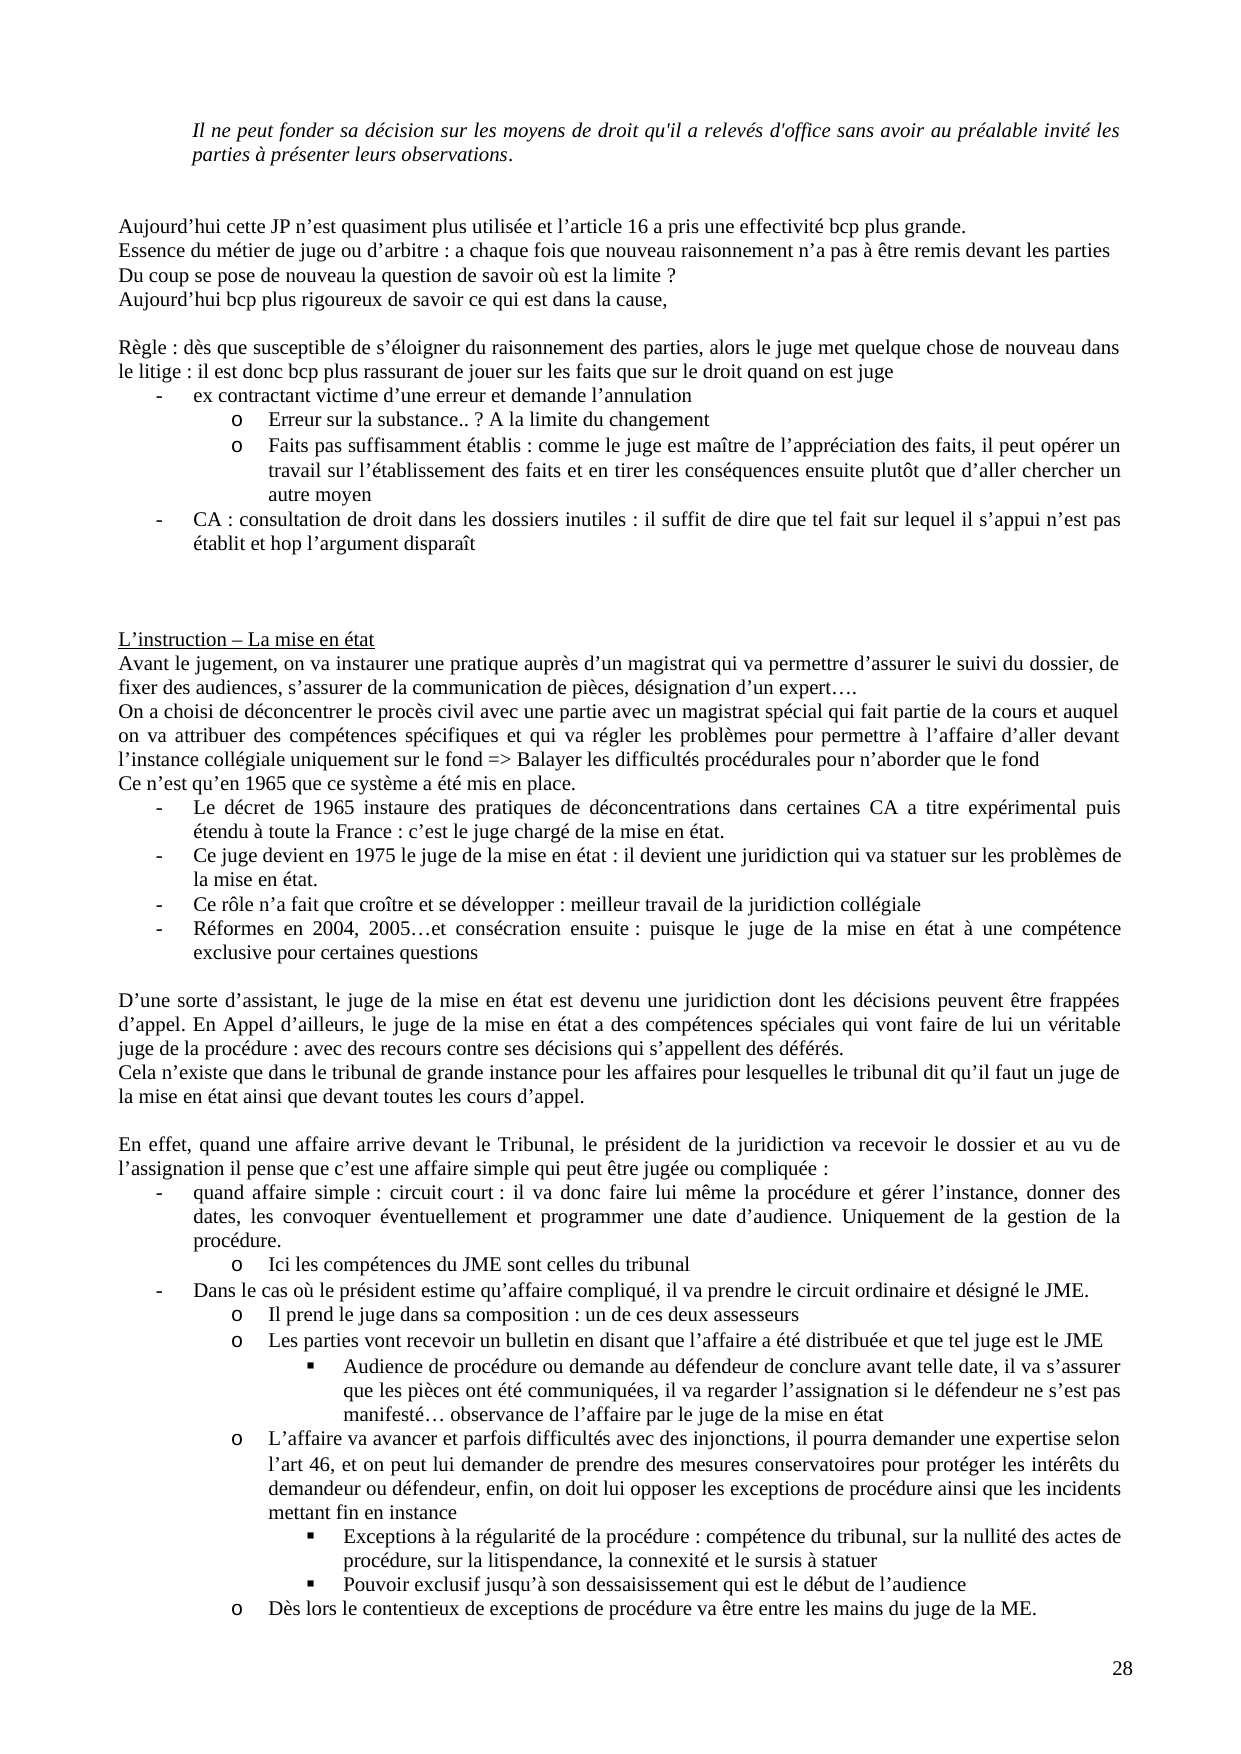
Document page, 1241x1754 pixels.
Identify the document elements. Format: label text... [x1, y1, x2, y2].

text En effet, quand une affaire arrive devant le Tribunal, le président de la juridiction va recevoir le dossier et au vu de l’assignation il pense que c’est une affaire simple qui peut être jugée ou compliquée : [118, 1132, 1122, 1180]
text Essence du métier de juge ou d’arbitre : a chaque fois que nouveau raisonnement n’a pas à être remis devant les parties [118, 238, 1122, 262]
text On a choisi de déconcentrer le procès civil avec une partie avec un magistrat spécial qui fait partie de la cours et auquel on va attribuer des compétences spécifiques et qui va régler les problèmes pour permettre à l’affaire d’aller devant l’instance collégiale uniquement sur le fond => Balayer les difficultés procédurales pour n’aborder que le fond [118, 699, 1122, 771]
list CA : consultation de droit dans les dossiers inutiles : il suffit de dire que tel fait sur lequel il s’appui n’est pas établit et hop l’argument disparaît [156, 506, 1122, 554]
list Ce rôle n’a fait que croître et se développer : meilleur travail de la juridiction collégiale [156, 891, 1122, 916]
list Les parties vont recevoir un bulletin en disant que l’affaire a été distribuée et que tel juge est le JME [231, 1328, 1122, 1354]
text Cela n’existe que dans le tribunal de grande instance pour les affaires pour lesquelles le tribunal dit qu’il faut un juge de la mise en état ainsi que devant toutes les cours d’appel. [118, 1060, 1122, 1108]
text Aujourd’hui cette JP n’est quasiment plus utilisée et l’article 16 a pris une effectivité bcp plus grande. [118, 214, 1122, 238]
text Avant le jugement, on va instaurer une pratique auprès d’un magistrat qui va permettre d’assurer le suivi du dossier, de fixer des audiences, s’assurer de la communication de pièces, désignation d’un expert…. [118, 651, 1122, 699]
list Le décret de 1965 instaure des pratiques de déconcentrations dans certaines CA a titre expérimental puis étendu à toute la France : c’est le juge chargé de la mise en état. [156, 795, 1122, 843]
list Exceptions à la régularité de la procédure : compétence du tribunal, sur la nullité des actes de procédure, sur la litispendance, la connexité et le sursis à statuer [306, 1524, 1122, 1572]
list ex contractant victime d’une erreur et demande l’annulation [156, 383, 1122, 407]
text Du coup se pose de nouveau la question de savoir où est la limite ? [118, 262, 1122, 287]
list Réformes en 2004, 2005…et consécration ensuite : puisque le juge de la mise en état à une compétence exclusive pour certaines questions [156, 916, 1122, 964]
list Dès lors le contentieux de exceptions de procédure va être entre les mains du juge de la ME. [231, 1596, 1122, 1622]
list Audience de procédure ou demande au défendeur de conclure avant telle date, il va s’assurer que les pièces ont été communiquées, il va regarder l’assignation si le défendeur ne s’est pas manifesté… observance de l’affaire par le juge de la mise en état [306, 1354, 1122, 1426]
list Ce juge devient en 1975 le juge de la mise en état : il devient une juridiction qui va statuer sur les problèmes de la mise en état. [156, 843, 1122, 891]
list quand affaire simple : circuit court : il va donc faire lui même la procédure et gérer l’instance, donner des dates, les convoquer éventuellement et programmer une date d’audience. Uniquement de la gestion de la procédure. [156, 1180, 1122, 1252]
list Pouvoir exclusif jusqu’à son dessaisissement qui est le début de l’audience [306, 1572, 1122, 1596]
list Ici les compétences du JME sont celles du tribunal [231, 1252, 1122, 1278]
text L’instruction – La mise en état [118, 627, 1122, 651]
list Il prend le juge dans sa composition : un de ces deux assesseurs [231, 1302, 1122, 1328]
text Règle : dès que susceptible de s’éloigner du raisonnement des parties, alors le juge met quelque chose de nouveau dans le litige : il est donc bcp plus rassurant de jouer sur les faits que sur le droit quand on est juge [118, 335, 1122, 383]
list Dans le cas où le président estime qu’affaire compliqué, il va prendre le circuit ordinaire et désigné le JME. [156, 1278, 1122, 1302]
text D’une sorte d’assistant, le juge de la mise en état est devenu une juridiction dont les décisions peuvent être frappées d’appel. En Appel d’ailleurs, le juge de la mise en état a des compétences spéciales qui vont faire de lui un véritable juge de la procédure : avec des recours contre ses décisions qui s’appellent des déférés. [118, 988, 1122, 1060]
list Faits pas suffisamment établis : comme le juge est maître de l’appréciation des faits, il peut opérer un travail sur l’établissement des faits et en tirer les conséquences ensuite plutôt que d’aller chercher un autre moyen [231, 433, 1122, 506]
text Ce n’est qu’en 1965 que ce système a été mis en place. [118, 771, 1122, 795]
list Erreur sur la substance.. ? A la limite du changement [231, 407, 1122, 433]
text Aujourd’hui bcp plus rigoureux de savoir ce qui est dans la cause, [118, 287, 1122, 311]
list L’affaire va avancer et parfois difficultés avec des injonctions, il pourra demander une expertise selon l’art 46, et on peut lui demander de prendre des mesures conservatoires pour protéger les intérêts du demandeur ou défendeur, enfin, on doit lui opposer les exceptions de procédure ainsi que les incidents mettant fin en instance [231, 1426, 1122, 1524]
